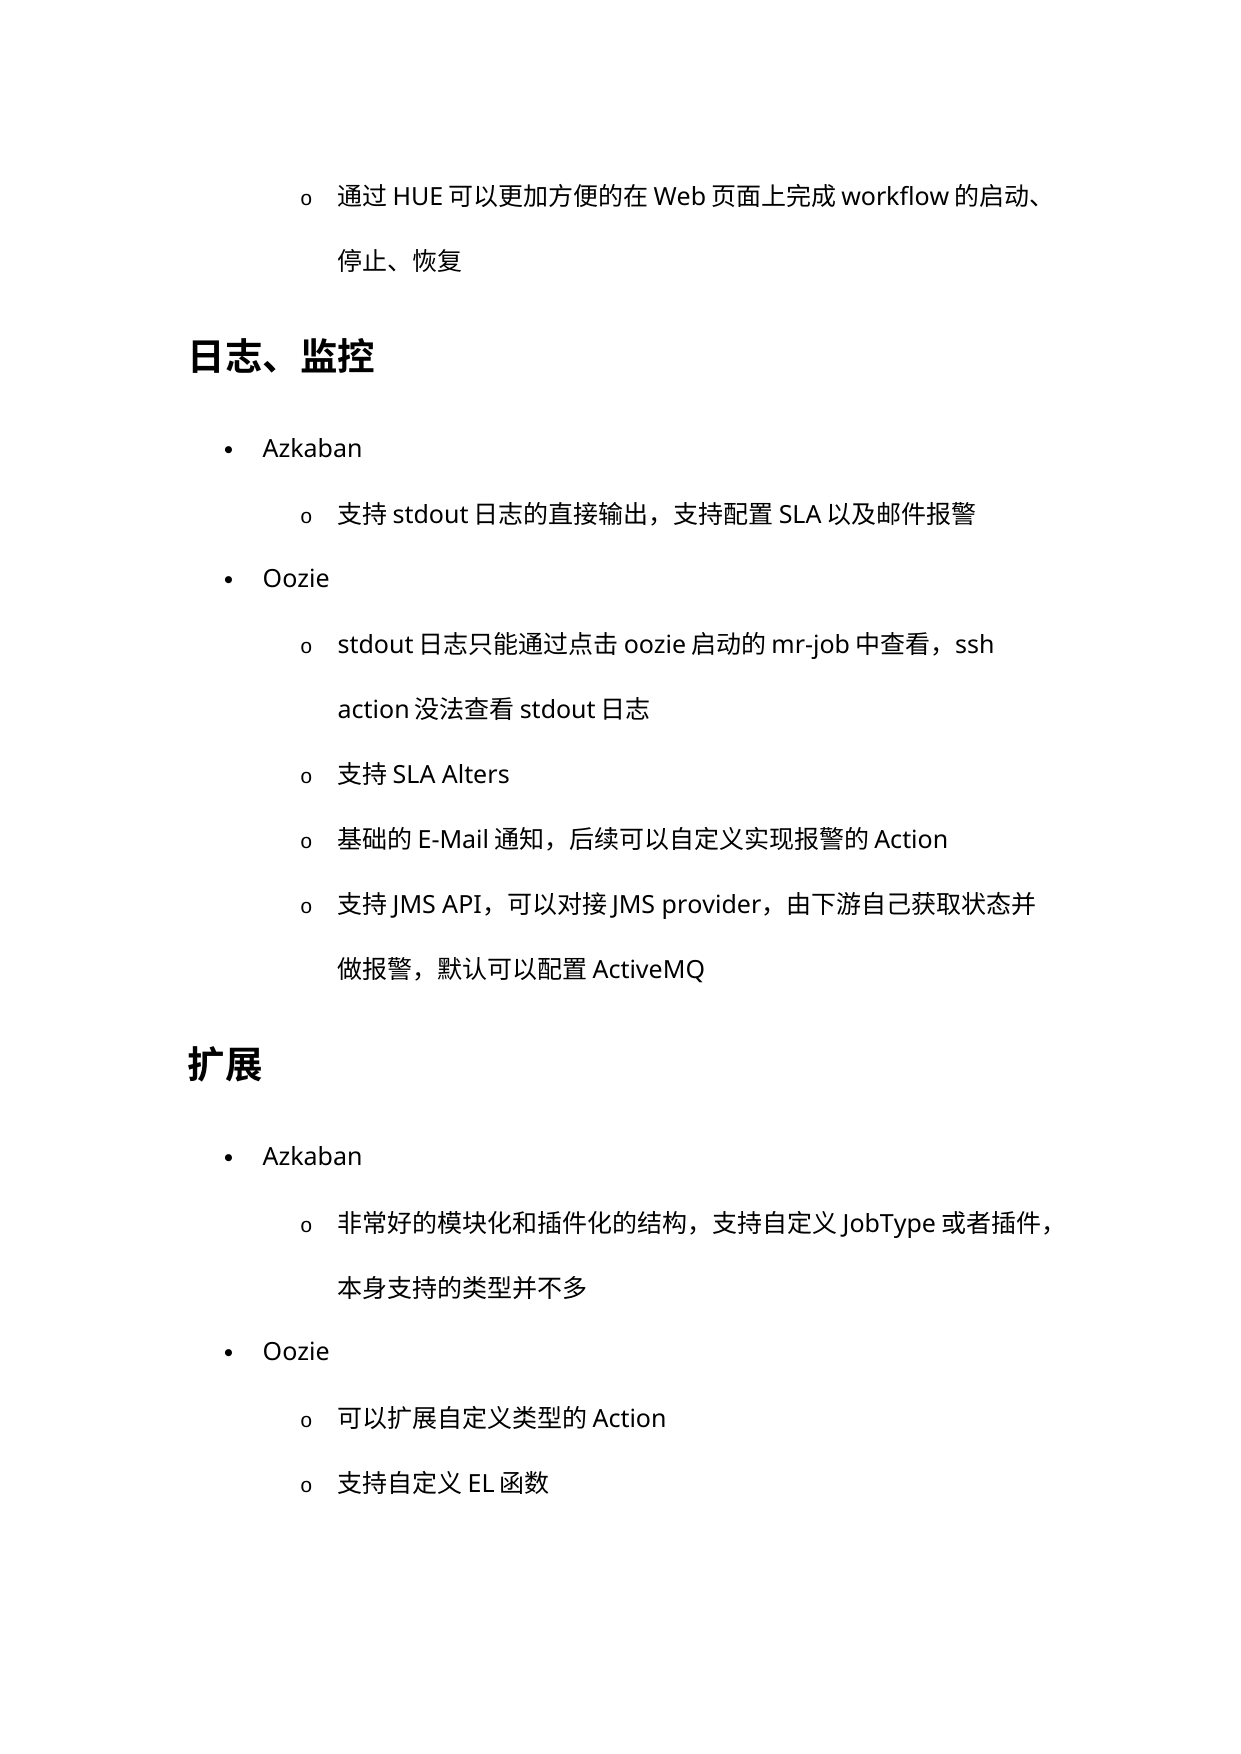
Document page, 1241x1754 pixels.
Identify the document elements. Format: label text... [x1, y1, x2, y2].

list 通过HUE可以更加方便的在Web页面上完成workflow的启动、停止、恢复 [300, 162, 1053, 292]
text 扩展 [187, 1029, 1053, 1094]
list 支持JMS API，可以对接JMS provider，由下游自己获取状态并做报警，默认可以配置ActiveMQ [300, 870, 1053, 1000]
list Oozie [225, 545, 1053, 610]
list Azkaban [225, 415, 1053, 480]
list 基础的E-Mail通知，后续可以自定义实现报警的Action [300, 805, 1053, 870]
list 支持自定义EL函数 [300, 1449, 1053, 1514]
list 非常好的模块化和插件化的结构，支持自定义JobType或者插件，本身支持的类型并不多 [300, 1189, 1053, 1319]
list Oozie [225, 1319, 1053, 1384]
text 日志、监控 [187, 321, 1053, 386]
list 支持stdout日志的直接输出，支持配置SLA以及邮件报警 [300, 480, 1053, 545]
list Azkaban [225, 1124, 1053, 1189]
list 可以扩展自定义类型的Action [300, 1384, 1053, 1449]
list stdout日志只能通过点击oozie启动的mr-job中查看，ssh action没法查看stdout日志 [300, 610, 1053, 740]
list 支持SLA Alters [300, 740, 1053, 805]
